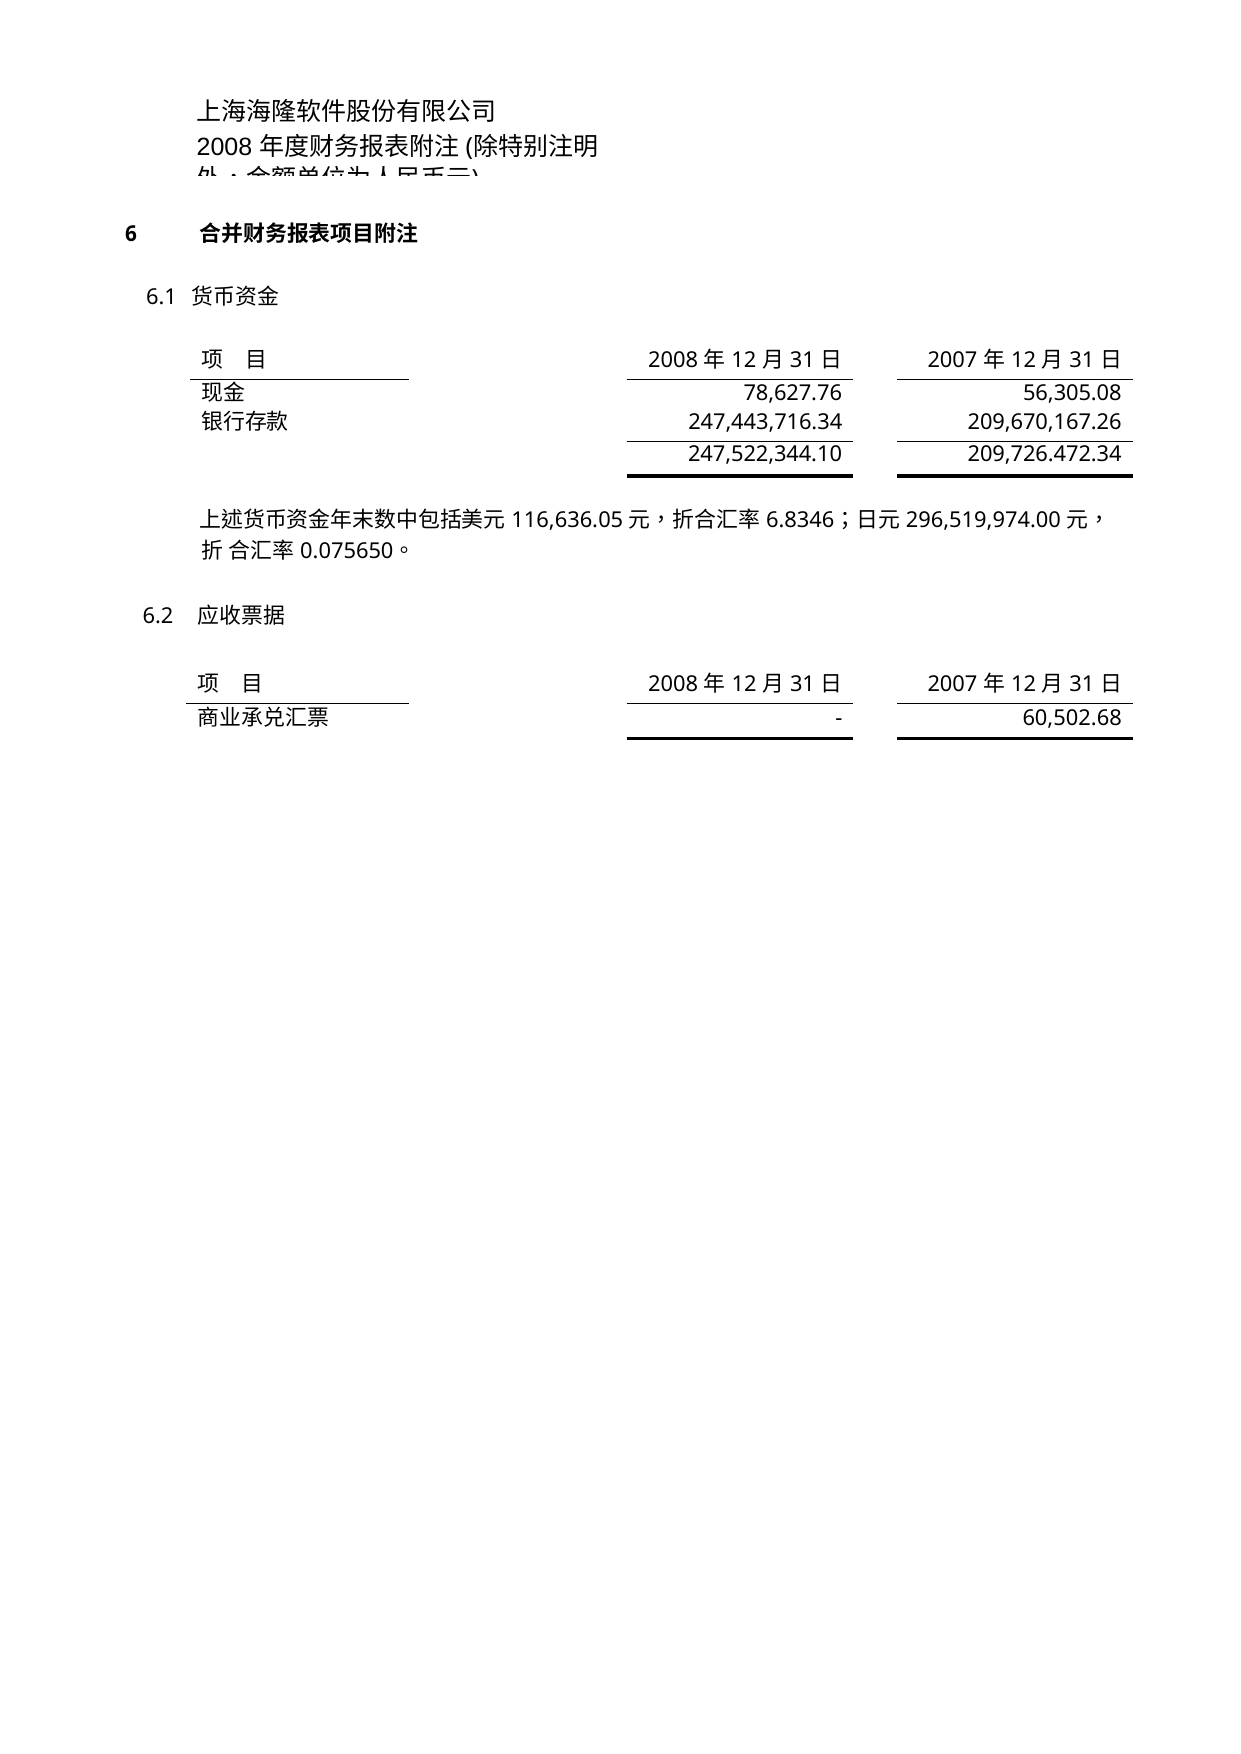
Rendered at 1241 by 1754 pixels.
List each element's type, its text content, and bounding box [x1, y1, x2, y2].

text 6.1 货币资金 [146, 281, 1130, 311]
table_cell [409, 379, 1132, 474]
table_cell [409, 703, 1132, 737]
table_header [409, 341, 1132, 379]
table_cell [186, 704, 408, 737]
text 6 合并财务报表项目附注 [125, 218, 1130, 248]
text 6.2 应收票据 [142, 600, 1130, 630]
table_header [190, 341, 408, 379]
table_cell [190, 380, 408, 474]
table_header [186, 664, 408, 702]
text 上述货币资金年末数中包括美元 116,636.05 元，折合汇率 6.8346；日元 296,519,974.00 元，折 合汇率 0.075650。 [199, 504, 1130, 565]
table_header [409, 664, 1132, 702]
